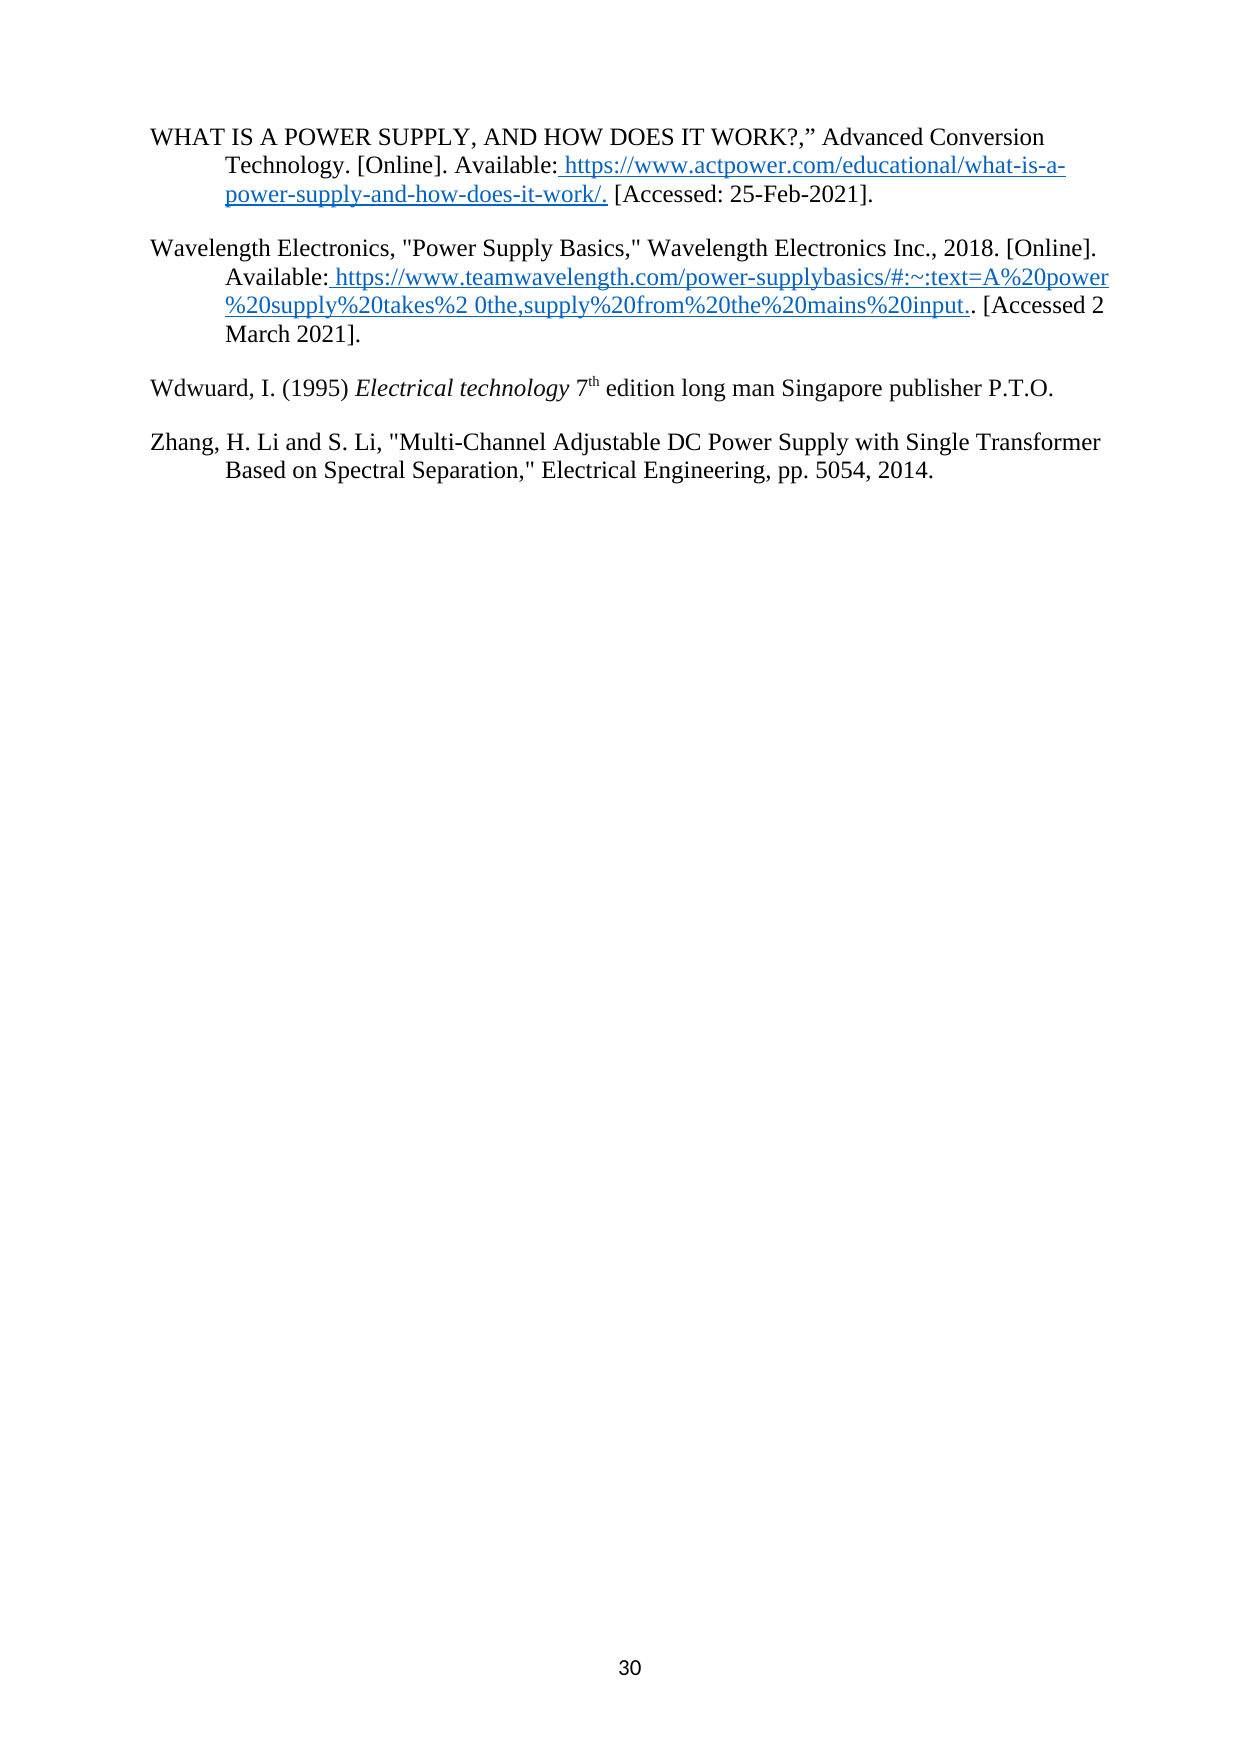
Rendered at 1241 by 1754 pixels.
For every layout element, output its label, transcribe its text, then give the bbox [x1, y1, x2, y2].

text WHAT IS A POWER SUPPLY, AND HOW DOES IT WORK?,” Advanced Conversion Technology. [Online]. Available: https://www.actpower.com/educational/what-is-a-power-supply-and-how-does-it-work/. [Accessed: 25-Feb-2021]. [150, 122, 1109, 208]
text Zhang, H. Li and S. Li, "Multi-Channel Adjustable DC Power Supply with Single Transformer Based on Spectral Separation," Electrical Engineering, pp. 5054, 2014. [150, 427, 1109, 484]
text Wavelength Electronics, "Power Supply Basics," Wavelength Electronics Inc., 2018. [Online]. Available: https://www.teamwavelength.com/power-supplybasics/#:~:text=A%20power%20supply%20takes%2 0the,supply%20from%20the%20mains%20input.. [Accessed 2 March 2021]. [150, 233, 1109, 348]
text Wdwuard, I. (1995) Electrical technology 7th edition long man Singapore publisher P.T.O. [150, 373, 1109, 402]
